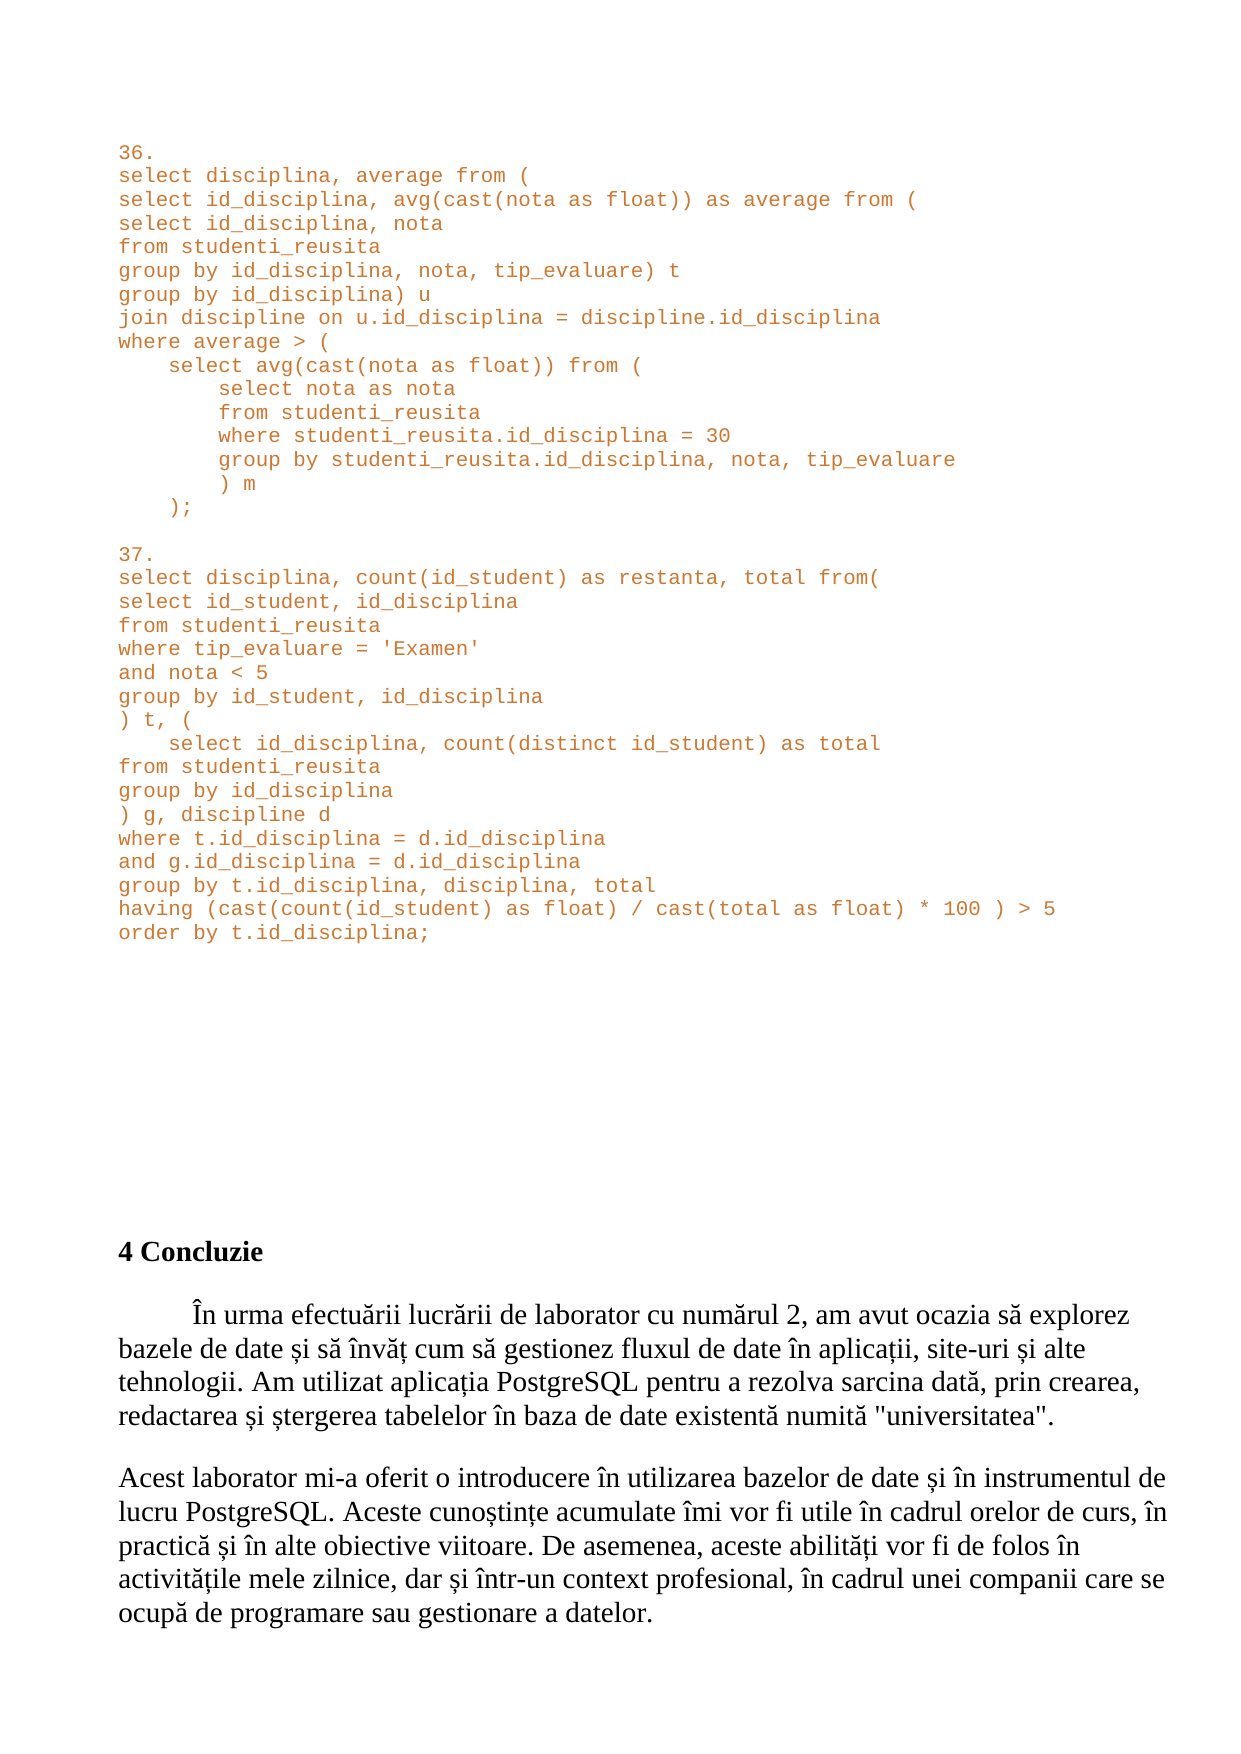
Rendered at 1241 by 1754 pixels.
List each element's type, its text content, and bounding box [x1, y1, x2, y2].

text select avg(cast(nota as float)) from ( [118, 354, 1181, 378]
text group by studenti_reusita.id_disciplina, nota, tip_evaluare [118, 449, 1181, 473]
text from studenti_reusita [118, 236, 1181, 260]
text Acest laborator mi-a oferit o introducere în utilizarea bazelor de date și în instrumentul de lucru PostgreSQL. Aceste cunoștințe acumulate îmi vor fi utile în cadrul orelor de curs, în practică și în alte obiective viitoare. De asemenea, aceste abilități vor fi de folos în activitățile mele zilnice, dar și într-un context profesional, în cadrul unei companii care se ocupă de programare sau gestionare a datelor. [118, 1461, 1181, 1628]
text În urma efectuării lucrării de laborator cu numărul 2, am avut ocazia să explorez bazele de date și să învăț cum să gestionez fluxul de date în aplicații, site-uri și alte tehnologii. Am utilizat aplicația PostgreSQL pentru a rezolva sarcina dată, prin crearea, redactarea și ștergerea tabelelor în baza de date existentă numită "universitatea". [118, 1297, 1181, 1431]
text select id_disciplina, count(distinct id_student) as total [118, 733, 1181, 757]
text group by id_disciplina [118, 780, 1181, 804]
text where average > ( [118, 331, 1181, 354]
text ); [118, 496, 1181, 520]
text 36. [118, 142, 1181, 165]
text group by id_student, id_disciplina [118, 686, 1181, 709]
text ) t, ( [118, 709, 1181, 733]
text from studenti_reusita [118, 615, 1181, 638]
text where studenti_reusita.id_disciplina = 30 [118, 426, 1181, 449]
text select id_student, id_disciplina [118, 591, 1181, 615]
text having (cast(count(id_student) as float) / cast(total as float) * 100 ) > 5 [118, 898, 1181, 922]
text group by t.id_disciplina, disciplina, total [118, 875, 1181, 898]
text from studenti_reusita [118, 402, 1181, 426]
text order by t.id_disciplina; [118, 922, 1181, 946]
text ) g, discipline d [118, 804, 1181, 827]
text and g.id_disciplina = d.id_disciplina [118, 851, 1181, 875]
text select id_disciplina, nota [118, 213, 1181, 236]
text group by id_disciplina, nota, tip_evaluare) t [118, 260, 1181, 284]
text where tip_evaluare = 'Examen' [118, 638, 1181, 662]
text where t.id_disciplina = d.id_disciplina [118, 827, 1181, 851]
text group by id_disciplina) u [118, 284, 1181, 307]
text ) m [118, 473, 1181, 496]
text select disciplina, average from ( [118, 165, 1181, 189]
text and nota < 5 [118, 662, 1181, 686]
text from studenti_reusita [118, 757, 1181, 780]
subtitle 4 Concluzie [118, 1234, 1181, 1268]
text select disciplina, count(id_student) as restanta, total from( [118, 567, 1181, 591]
text join discipline on u.id_disciplina = discipline.id_disciplina [118, 307, 1181, 331]
text select nota as nota [118, 378, 1181, 402]
text 37. [118, 544, 1181, 567]
text select id_disciplina, avg(cast(nota as float)) as average from ( [118, 189, 1181, 213]
